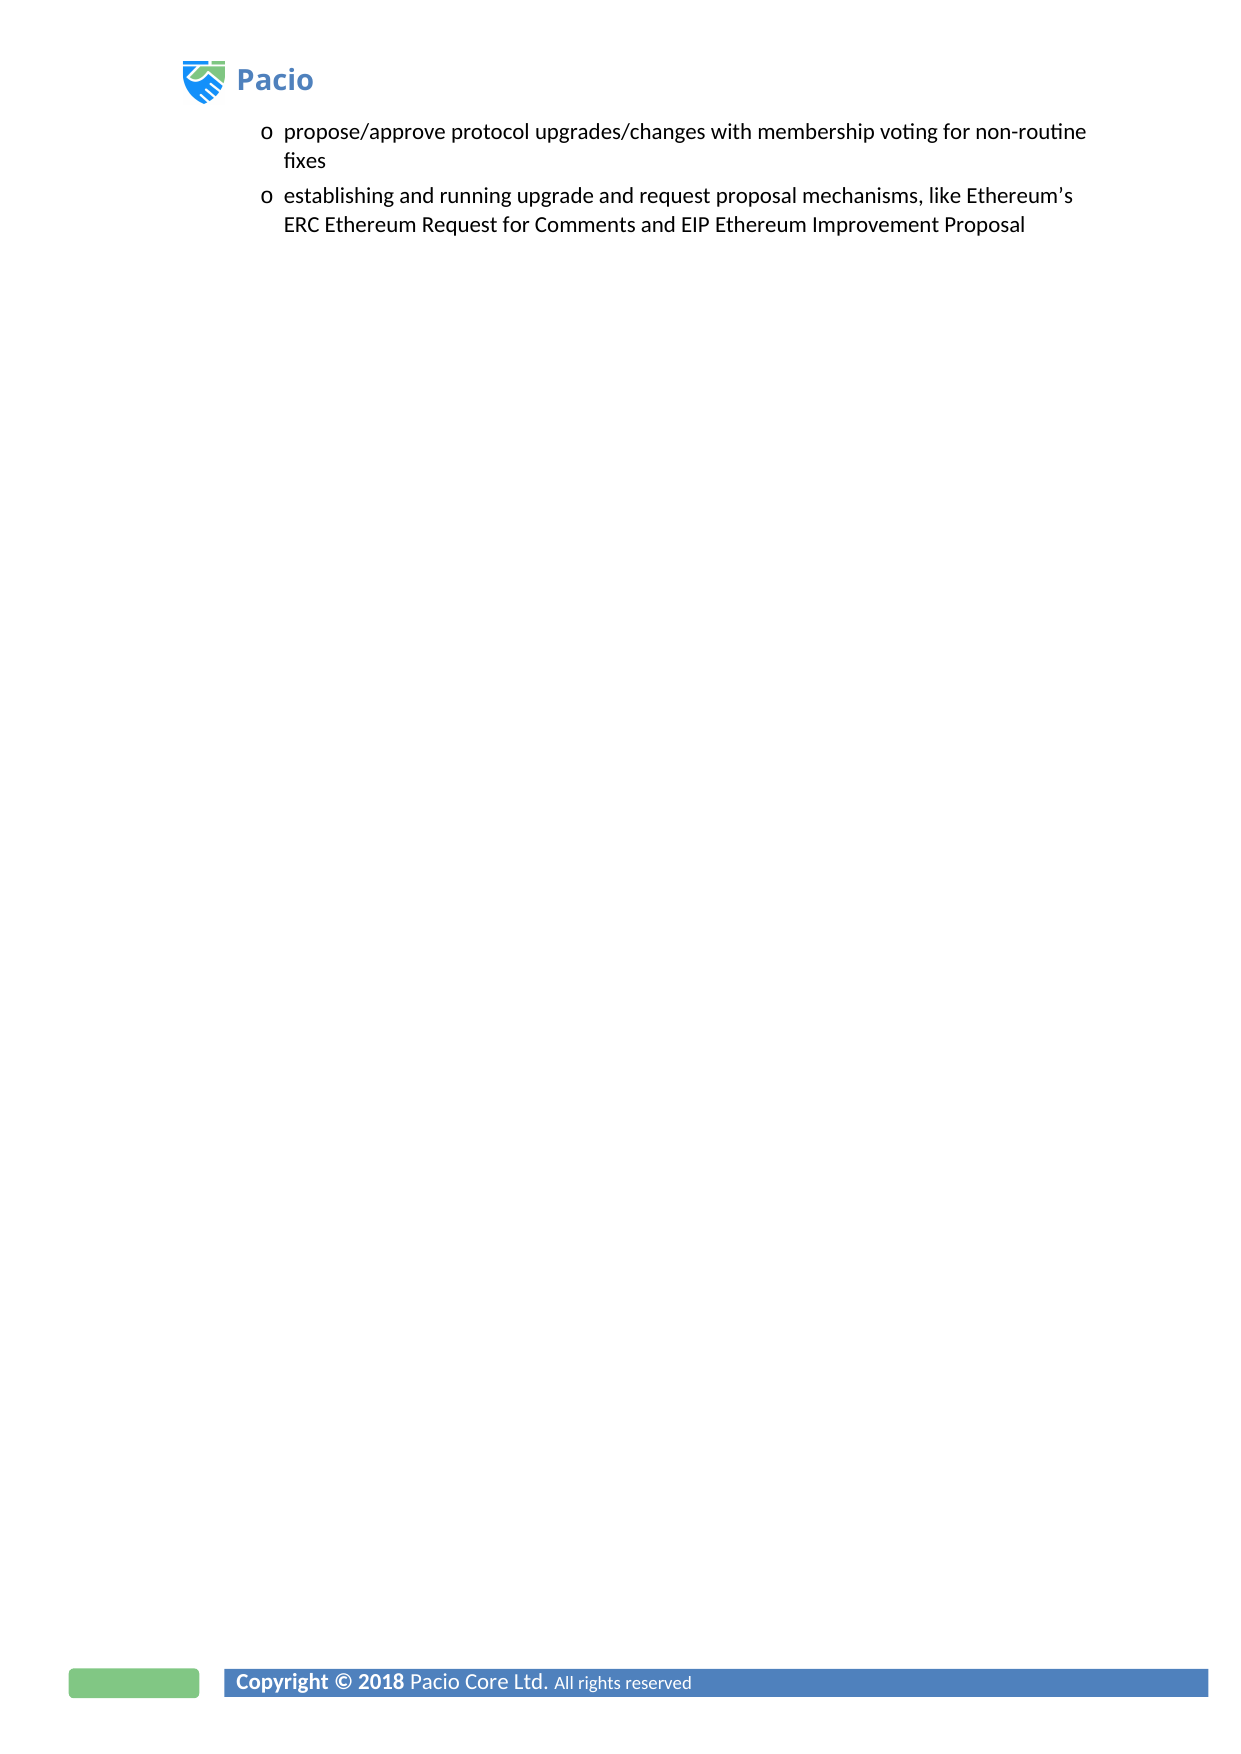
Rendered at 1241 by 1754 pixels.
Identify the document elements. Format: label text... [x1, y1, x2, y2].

list establishing and running upgrade and request proposal mechanisms, like Ethereum’s ERC Ethereum Request for Comments and EIP Ethereum Improvement Proposal [260, 181, 1092, 238]
list propose/approve protocol upgrades/changes with membership voting for non-routine fixes [260, 117, 1092, 175]
picture [182, 61, 225, 105]
